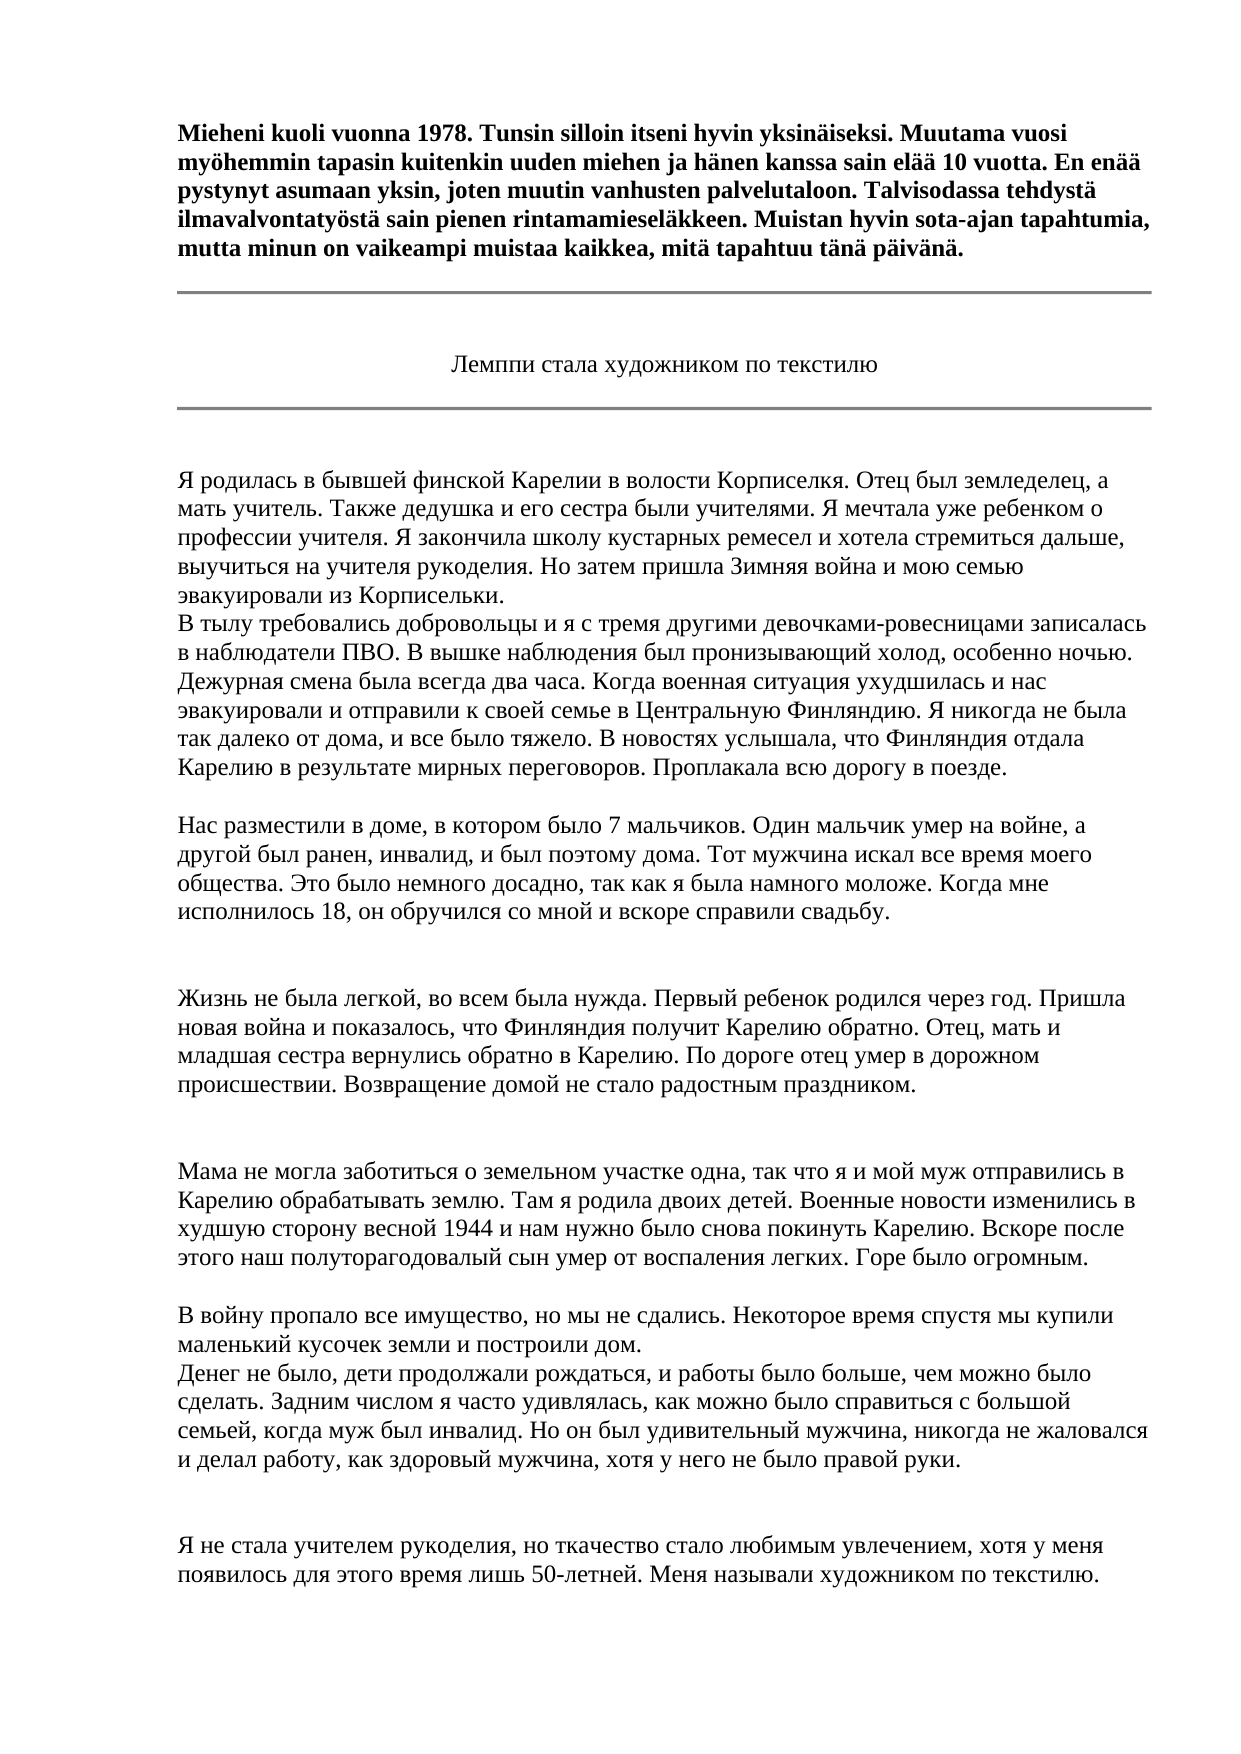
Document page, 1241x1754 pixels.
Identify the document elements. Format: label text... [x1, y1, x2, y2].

text Mieheni kuoli vuonna 1978. Tunsin silloin itseni hyvin yksinäiseksi. Muutama vuosi myöhemmin tapasin kuitenkin uuden miehen ja hänen kanssa sain elää 10 vuotta. En enää pystynyt asumaan yksin, joten muutin vanhusten palvelutaloon. Talvisodassa tehdystä ilmavalvontatyöstä sain pienen rintamamieseläkkeen. Muistan hyvin sota-ajan tapahtumia, mutta minun on vaikeampi muistaa kaikkea, mitä tapahtuu tänä päivänä. [177, 118, 1152, 262]
text Жизнь не была легкой, во всем была нужда. Первый ребенок родился через год. Пришла новая война и показалось, что Финляндия получит Карелию обратно. Отец, мать и младшая сестра вернулись обратно в Карелию. По дороге отец умер в дорожном происшествии. Возвращение домой не стало радостным праздником. [177, 954, 1152, 1098]
text В войну пропало все имущество, но мы не сдались. Некоторое время спустя мы купили маленький кусочек земли и построили дом. Денег не было, дети продолжали рождаться, и работы было больше, чем можно было сделать. Задним числом я часто удивлялась, как можно было справиться с большой семьей, когда муж был инвалид. Но он был удивительный мужчина, никогда не жаловался и делал работу, как здоровый мужчина, хотя у него не было правой руки. [177, 1300, 1152, 1473]
text Лемппи стала художником по текстилю [177, 349, 1152, 378]
text Мама не могла заботиться о земельном участке одна, так что я и мой муж отправились в Карелию обрабатывать землю. Там я родила двоих детей. Военные новости изменились в худшую сторону весной 1944 и нам нужно было снова покинуть Карелию. Вскоре после этого наш полуторагодовалый сын умер от воспаления легких. Горе было огромным. [177, 1127, 1152, 1271]
text Я родилась в бывшей финской Карелии в волости Корписелкя. Отец был земледелец, а мать учитель. Также дедушка и его сестра были учителями. Я мечтала уже ребенком о профессии учителя. Я закончила школу кустарных ремесел и хотела стремиться дальше, выучиться на учителя рукоделия. Но затем пришла Зимняя война и мою семью эвакуировали из Корписельки. В тылу требовались добровольцы и я с тремя другими девочками-ровесницами записалась в наблюдатели ПВО. В вышке наблюдения был пронизывающий холод, особенно ночью. Дежурная смена была всегда два часа. Когда военная ситуация ухудшилась и нас эвакуировали и отправили к своей семье в Центральную Финляндию. Я никогда не была так далеко от дома, и все было тяжело. В новостях услышала, что Финляндия отдала Карелию в результате мирных переговоров. Проплакала всю дорогу в поезде. [177, 465, 1152, 781]
text Нас разместили в доме, в котором было 7 мальчиков. Один мальчик умер на войне, а другой был ранен, инвалид, и был поэтому дома. Тот мужчина искал все время моего общества. Это было немного досадно, так как я была намного моложе. Когда мне исполнилось 18, он обручился со мной и вскоре справили свадьбу. [177, 810, 1152, 925]
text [177, 1502, 1152, 1588]
